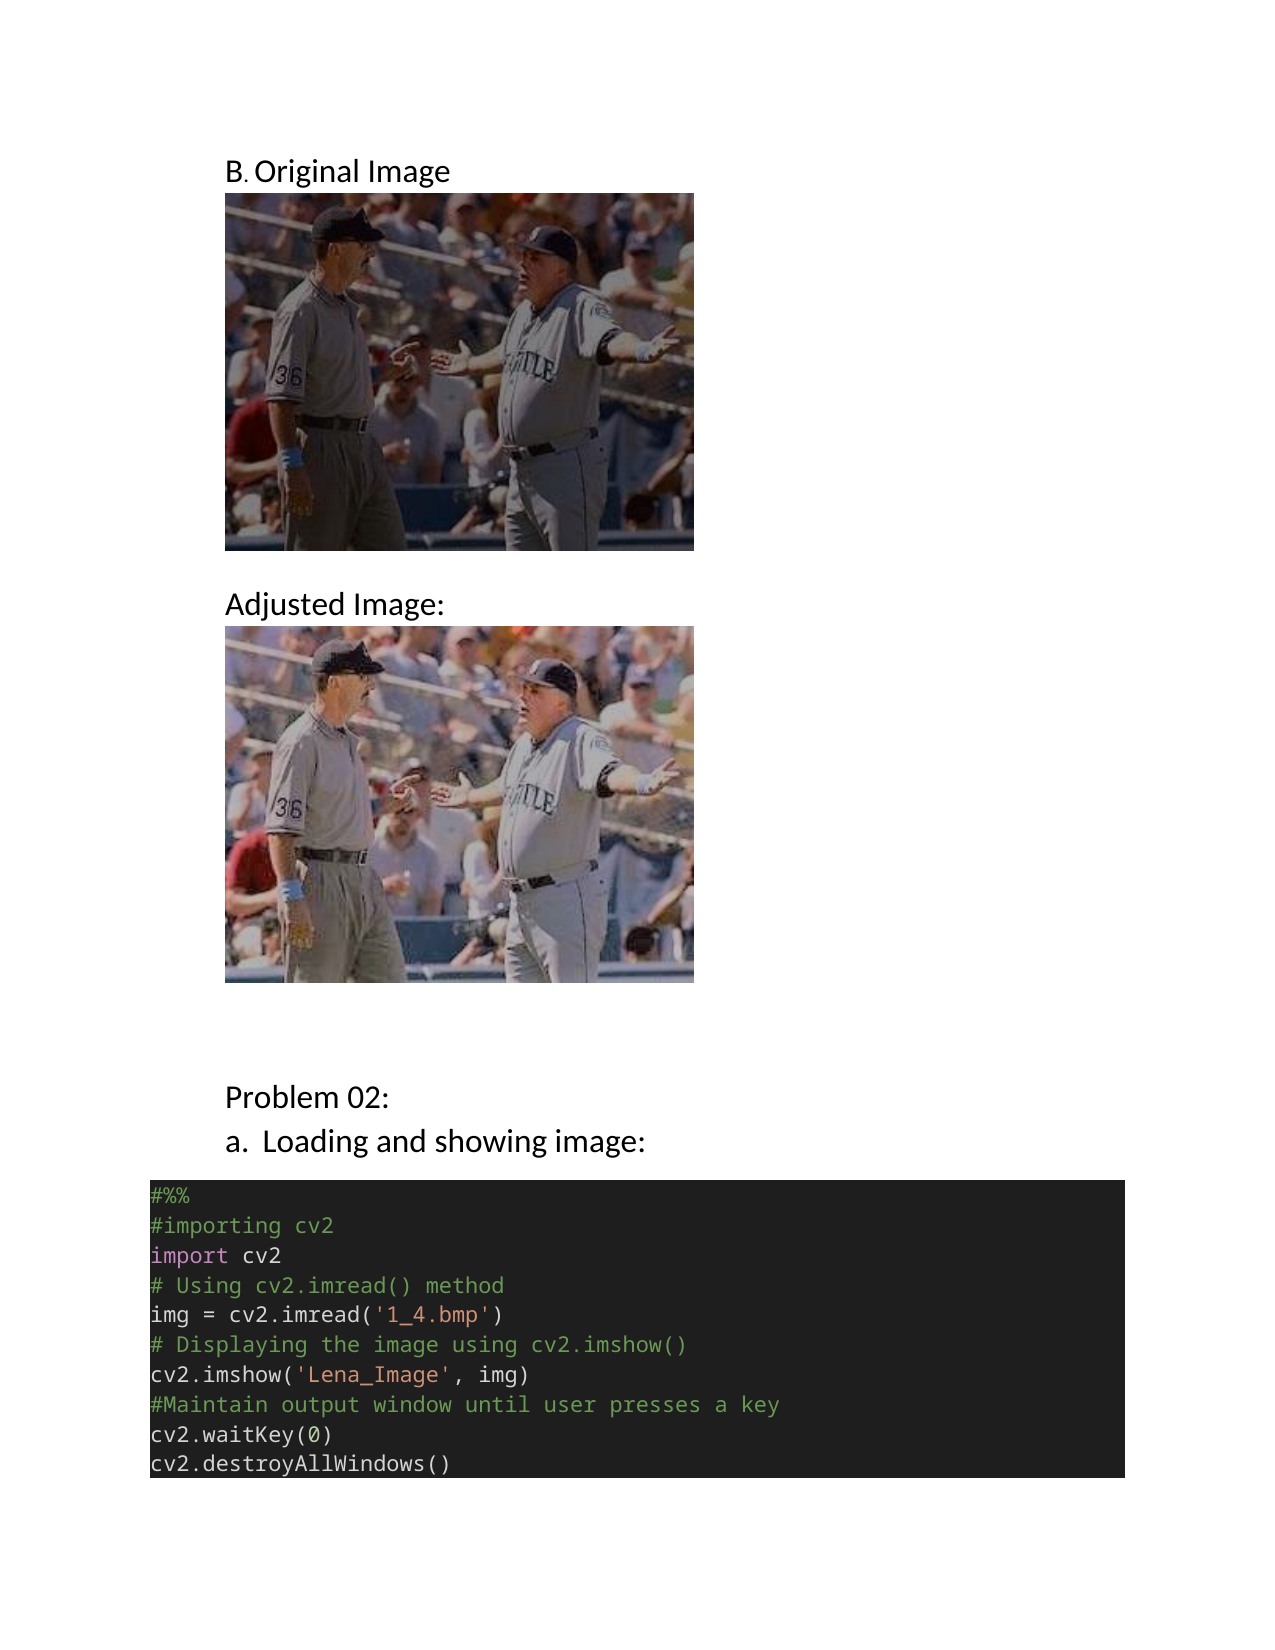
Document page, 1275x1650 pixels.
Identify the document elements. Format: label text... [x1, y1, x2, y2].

list B. Original Image [225, 150, 1125, 191]
text img = cv2.imread('1_4.bmp') [150, 1299, 1125, 1329]
list Adjusted Image: [225, 583, 1125, 623]
text cv2.waitKey(0) [150, 1418, 1125, 1448]
list Problem 02: [225, 1076, 1125, 1116]
text cv2.destroyAllWindows() [150, 1448, 1125, 1478]
text #Maintain output window until user presses a key [150, 1389, 1125, 1418]
text import cv2 [150, 1240, 1125, 1269]
list Loading and showing image: [225, 1119, 1125, 1160]
text #%% [150, 1180, 1125, 1210]
text cv2.imshow('Lena_Image', img) [150, 1359, 1125, 1389]
picture [225, 626, 694, 983]
text # Displaying the image using cv2.imshow() [150, 1329, 1125, 1359]
text # Using cv2.imread() method [150, 1269, 1125, 1299]
picture [225, 193, 694, 551]
text #importing cv2 [150, 1210, 1125, 1240]
